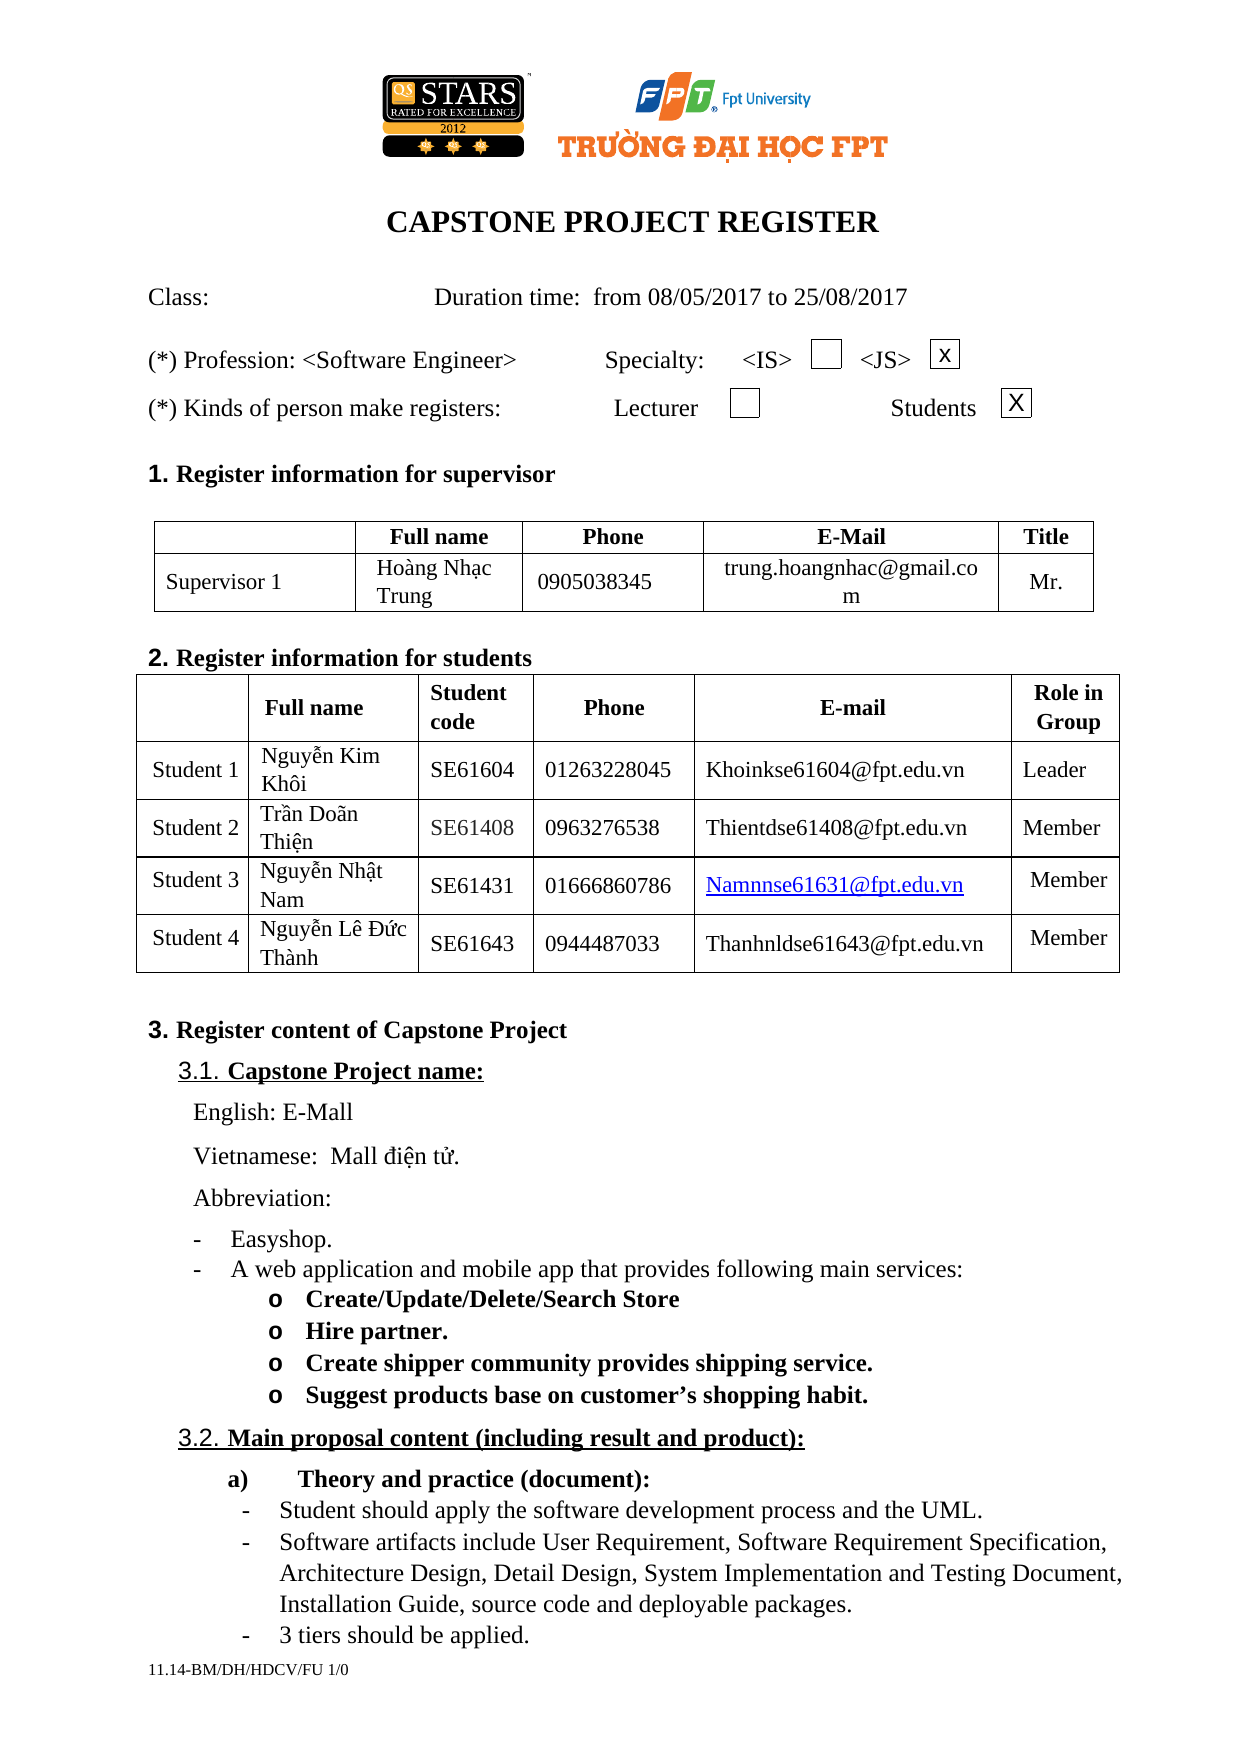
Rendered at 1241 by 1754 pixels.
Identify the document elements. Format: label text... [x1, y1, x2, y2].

table_header Full name [356, 522, 522, 553]
list Software artifacts include User Requirement, Software Requirement Specification, Architecture Design, Detail Design, System Implementation and Testing Document, Installation Guide, source code and deployable packages. [242, 1527, 1123, 1617]
table_cell 0944487033 [534, 915, 694, 972]
table_header [155, 522, 355, 553]
table_cell Trần Doãn Thiện [249, 800, 418, 856]
table_header Title [999, 522, 1093, 553]
table_cell Thanhnldse61643@fpt.edu.vn [695, 915, 1011, 972]
table_cell Student 1 [137, 742, 248, 798]
table_cell Student 2 [137, 800, 248, 856]
list Student should apply the software development process and the UML. [242, 1496, 1123, 1524]
table_cell SE61408 [419, 800, 533, 856]
list Capstone Project name: [178, 1056, 1123, 1085]
table_header Phone [523, 522, 703, 553]
table_cell Leader [1012, 742, 1119, 798]
table_cell Mr. [999, 554, 1093, 611]
table_cell 01666860786 [534, 858, 694, 914]
list Main proposal content (including result and product): [178, 1423, 1123, 1452]
table_cell Member [1012, 915, 1119, 972]
table_cell 0963276538 [534, 800, 694, 856]
table_cell Student 4 [137, 915, 248, 972]
table_cell Supervisor 1 [155, 554, 355, 611]
table_cell trung.hoangnhac@gmail.com [704, 554, 998, 611]
table_header E-Mail [704, 522, 998, 553]
table_header Full name [249, 675, 418, 741]
table_cell Khoinkse61604@fpt.edu.vn [695, 742, 1011, 798]
list Create/Update/Delete/Search Store [268, 1284, 1123, 1315]
table_cell SE61431 [419, 858, 533, 914]
list Register information for students [148, 643, 1123, 672]
text Abbreviation: [193, 1183, 1123, 1212]
text (*) Profession: <Software Engineer> Specialty: <IS><JS> [148, 339, 1123, 374]
table_cell Nguyễn Lê Đức Thành [249, 915, 418, 972]
list Create shipper community provides shipping service. [268, 1348, 1123, 1379]
list Hire partner. [268, 1316, 1123, 1347]
list 3 tiers should be applied. [242, 1620, 1123, 1648]
table_header E-mail [695, 675, 1011, 741]
list Easyshop. [193, 1224, 1123, 1253]
text Vietnamese: Mall điện tử. [193, 1141, 1123, 1170]
table_cell Member [1012, 858, 1119, 914]
table_header Phone [534, 675, 694, 741]
text (*) Kinds of person make registers: Lecturer Students [148, 387, 1123, 422]
list A web application and mobile app that provides following main services: [193, 1254, 1123, 1283]
table_cell Member [1012, 800, 1119, 856]
table_cell SE61604 [419, 742, 533, 798]
list Register content of Capstone Project [148, 1014, 1123, 1043]
list Suggest products base on customer’s shopping habit. [268, 1380, 1123, 1411]
table_cell Thientdse61408@fpt.edu.vn [695, 800, 1011, 856]
table_cell 0905038345 [523, 554, 703, 611]
table_header Student code [419, 675, 533, 741]
table_cell Nguyễn Nhật Nam [249, 858, 418, 914]
table_header [137, 675, 248, 741]
table_cell Nguyễn Kim Khôi [249, 742, 418, 798]
table_cell SE61643 [419, 915, 533, 972]
table_header Role in Group [1012, 675, 1119, 741]
text Class: Duration time: from 08/05/2017 to 25/08/2017 [148, 282, 1123, 310]
table_cell Namnnse61631@fpt.edu.vn [695, 858, 1011, 914]
list Theory and practice (document): [227, 1464, 1123, 1493]
table_cell 01263228045 [534, 742, 694, 798]
table_cell Student 3 [137, 858, 248, 914]
text CAPSTONE PROJECT REGISTER [386, 203, 1123, 239]
table_cell Hoàng Nhạc Trung [356, 554, 522, 611]
text English: E-Mall [193, 1097, 1123, 1126]
list Register information for supervisor [148, 459, 1123, 488]
